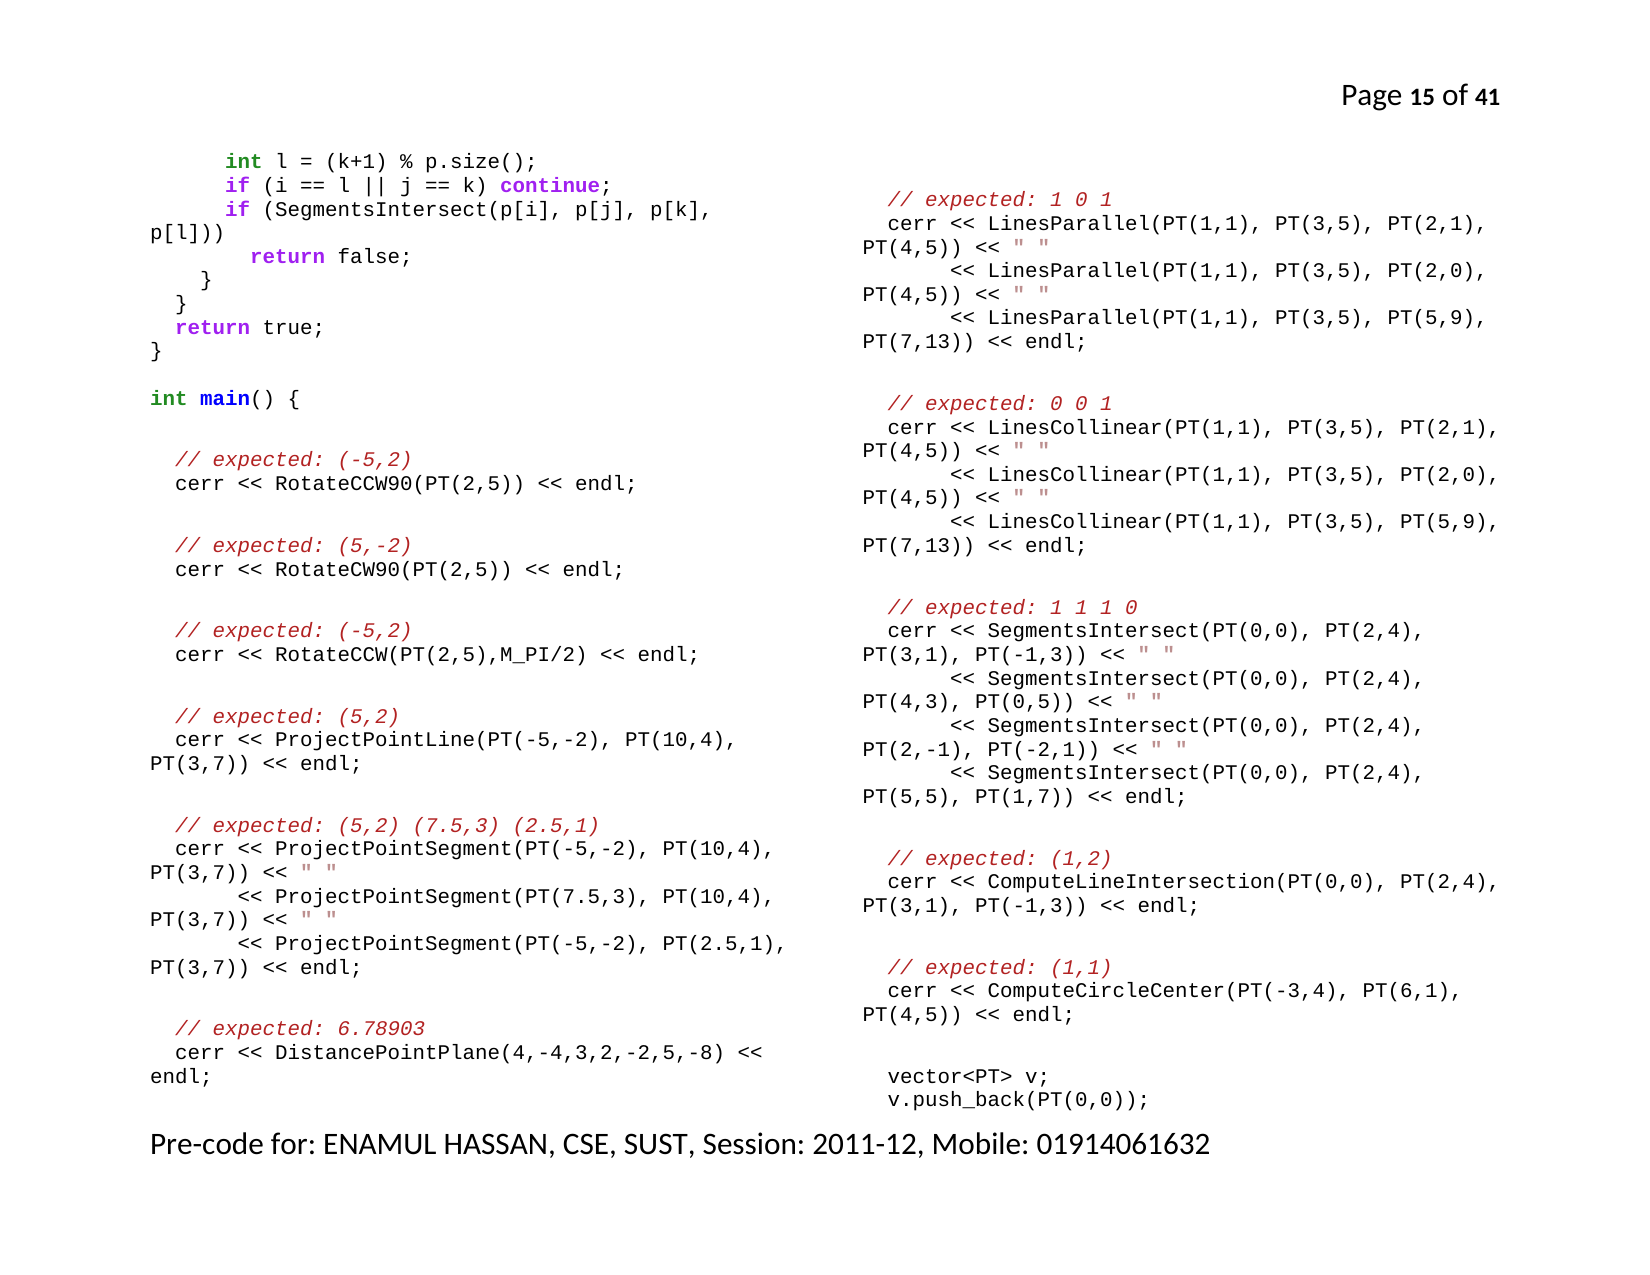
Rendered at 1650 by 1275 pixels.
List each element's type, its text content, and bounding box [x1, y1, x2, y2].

text << SegmentsIntersect(PT(0,0), PT(2,4), PT(2,-1), PT(-2,1)) << " " [862, 715, 1500, 762]
text cerr << RotateCW90(PT(2,5)) << endl; [150, 558, 787, 582]
text // expected: 6.78903 [150, 1018, 787, 1042]
text cerr << ProjectPointSegment(PT(-5,-2), PT(10,4), PT(3,7)) << " " [150, 838, 787, 886]
text cerr << LinesCollinear(PT(1,1), PT(3,5), PT(2,1), PT(4,5)) << " " [862, 417, 1500, 464]
text // expected: 1 0 1 [862, 189, 1500, 213]
text // expected: 0 0 1 [862, 393, 1500, 417]
text return true; [150, 317, 787, 340]
text int main() { [150, 388, 787, 411]
text cerr << RotateCCW(PT(2,5),M_PI/2) << endl; [150, 644, 787, 668]
text cerr << SegmentsIntersect(PT(0,0), PT(2,4), PT(3,1), PT(-1,3)) << " " [862, 620, 1500, 668]
text << ProjectPointSegment(PT(-5,-2), PT(2.5,1), PT(3,7)) << endl; [150, 933, 787, 980]
text // expected: (1,2) [862, 848, 1500, 871]
text if (i == l || j == k) continue; [150, 175, 787, 198]
text cerr << ComputeLineIntersection(PT(0,0), PT(2,4), PT(3,1), PT(-1,3)) << endl; [862, 871, 1500, 918]
text // expected: (-5,2) [150, 620, 787, 644]
text << SegmentsIntersect(PT(0,0), PT(2,4), PT(5,5), PT(1,7)) << endl; [862, 762, 1500, 809]
text cerr << RotateCCW90(PT(2,5)) << endl; [150, 473, 787, 497]
text if (SegmentsIntersect(p[i], p[j], p[k], p[l])) [150, 198, 787, 246]
text // expected: (5,-2) [150, 535, 787, 558]
text << LinesCollinear(PT(1,1), PT(3,5), PT(5,9), PT(7,13)) << endl; [862, 511, 1500, 558]
text << SegmentsIntersect(PT(0,0), PT(2,4), PT(4,3), PT(0,5)) << " " [862, 668, 1500, 715]
text return false; [150, 246, 787, 269]
text // expected: 1 1 1 0 [862, 597, 1500, 620]
text << LinesParallel(PT(1,1), PT(3,5), PT(5,9), PT(7,13)) << endl; [862, 308, 1500, 355]
text // expected: (5,2) [150, 706, 787, 729]
text } [150, 269, 787, 293]
text << ProjectPointSegment(PT(7.5,3), PT(10,4), PT(3,7)) << " " [150, 886, 787, 933]
text // expected: (1,1) [862, 957, 1500, 980]
text << LinesCollinear(PT(1,1), PT(3,5), PT(2,0), PT(4,5)) << " " [862, 464, 1500, 511]
text // expected: (-5,2) [150, 449, 787, 473]
text // expected: (5,2) (7.5,3) (2.5,1) [150, 815, 787, 838]
text << LinesParallel(PT(1,1), PT(3,5), PT(2,0), PT(4,5)) << " " [862, 260, 1500, 308]
text } [150, 340, 787, 364]
text } [150, 293, 787, 317]
text vector<PT> v; [862, 1066, 1500, 1089]
text cerr << ProjectPointLine(PT(-5,-2), PT(10,4), PT(3,7)) << endl; [150, 729, 787, 777]
text cerr << LinesParallel(PT(1,1), PT(3,5), PT(2,1), PT(4,5)) << " " [862, 213, 1500, 260]
text cerr << ComputeCircleCenter(PT(-3,4), PT(6,1), PT(4,5)) << endl; [862, 980, 1500, 1028]
text cerr << DistancePointPlane(4,-4,3,2,-2,5,-8) << endl; [150, 1042, 787, 1089]
text int l = (k+1) % p.size(); [150, 151, 787, 175]
text v.push_back(PT(0,0)); [862, 1089, 1500, 1113]
